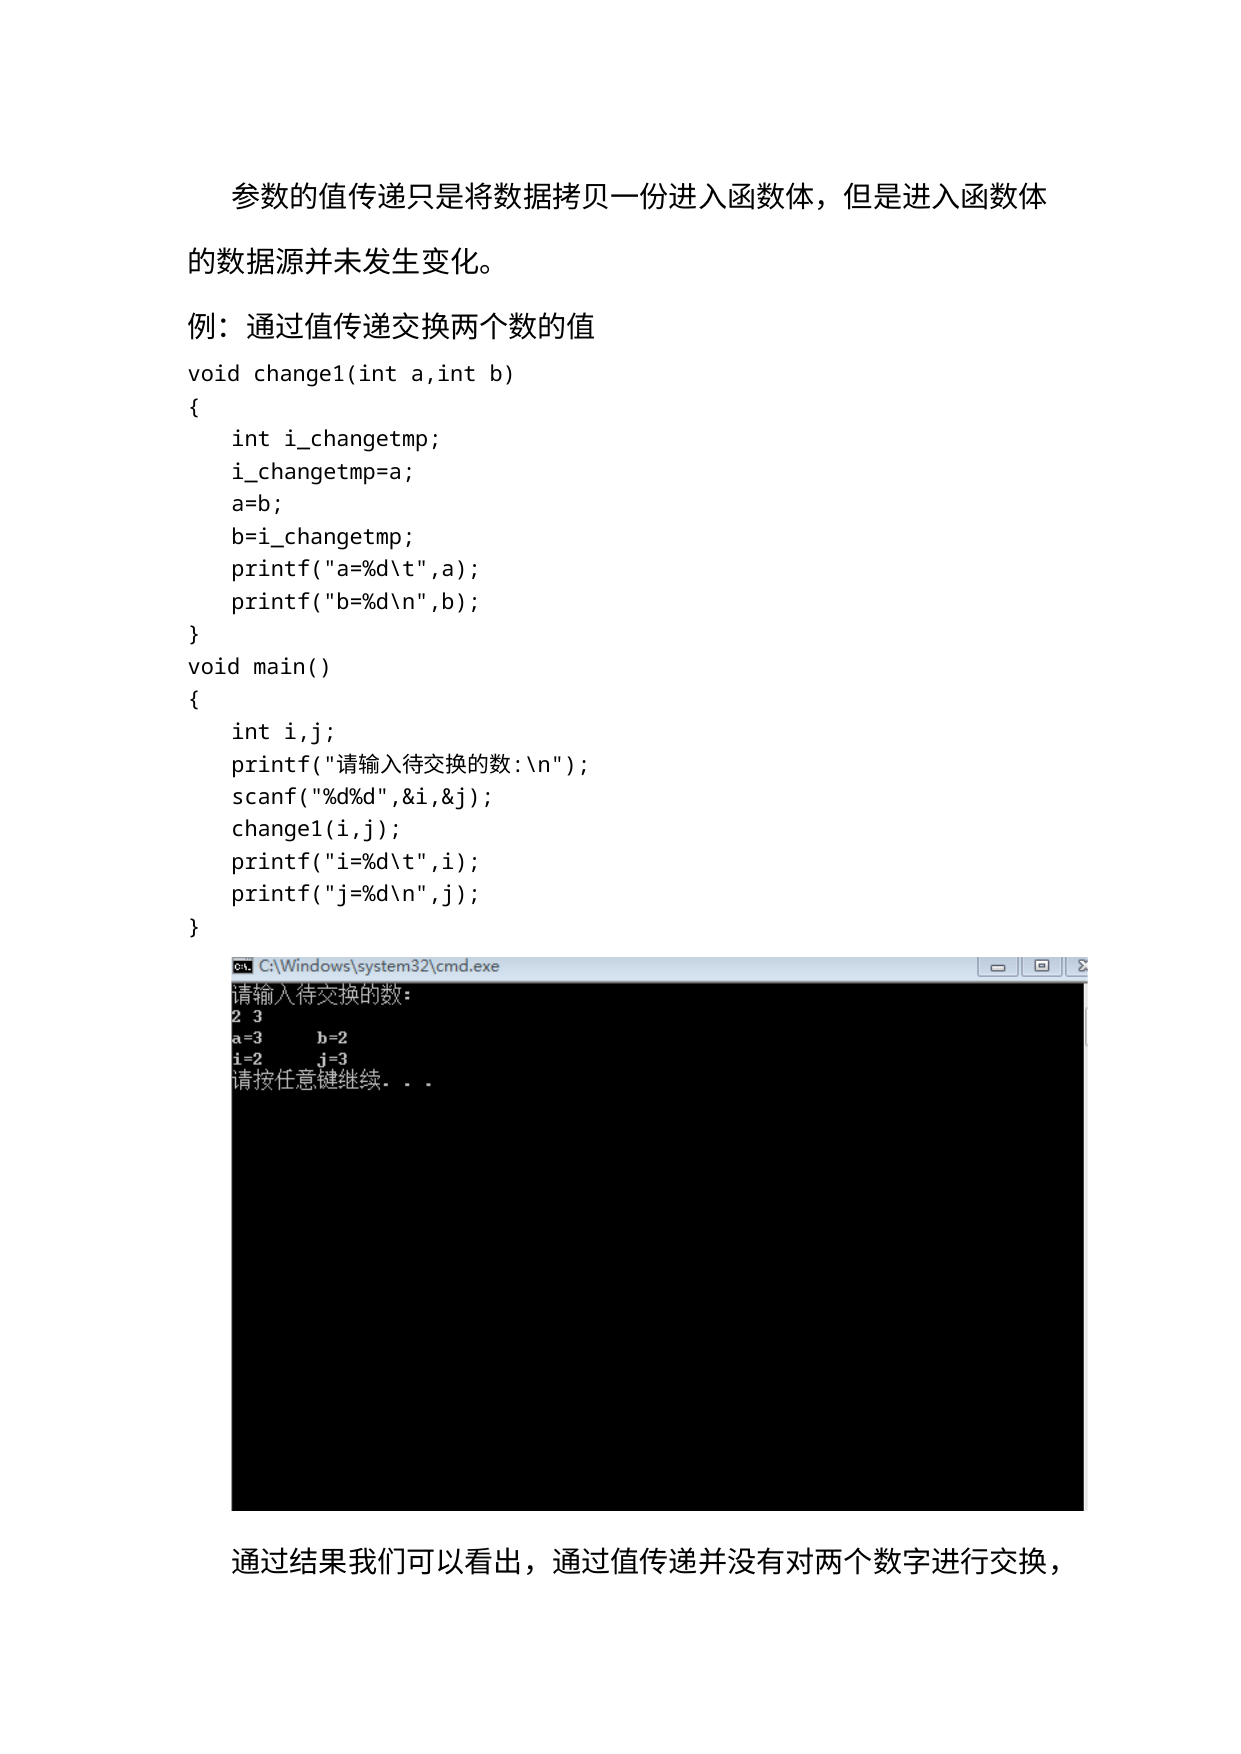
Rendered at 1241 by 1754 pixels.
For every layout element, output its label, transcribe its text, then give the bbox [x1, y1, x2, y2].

text a=b; [187, 487, 1053, 519]
text printf("b=%d\n",b); [187, 584, 1053, 617]
text 例：通过值传递交换两个数的值 [187, 292, 1053, 357]
text printf("j=%d\n",j); [187, 877, 1053, 909]
text void change1(int a,int b) [187, 357, 1053, 389]
picture [231, 957, 1088, 1511]
text i_changetmp=a; [187, 454, 1053, 487]
text 参数的值传递只是将数据拷贝一份进入函数体，但是进入函数体的数据源并未发生变化。 [187, 162, 1053, 292]
text printf("请输入待交换的数:\n"); [187, 747, 1053, 779]
text change1(i,j); [187, 812, 1053, 844]
text scanf("%d%d",&i,&j); [187, 779, 1053, 812]
text printf("i=%d\t",i); [187, 844, 1053, 877]
text int i_changetmp; [187, 422, 1053, 454]
text printf("a=%d\t",a); [187, 552, 1053, 584]
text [187, 1527, 1053, 1592]
text void main() [187, 649, 1053, 682]
text { [187, 389, 1053, 422]
text int i,j; [187, 714, 1053, 747]
text } [187, 617, 1053, 649]
text b=i_changetmp; [187, 519, 1053, 552]
text } [187, 909, 1053, 942]
text { [187, 682, 1053, 714]
